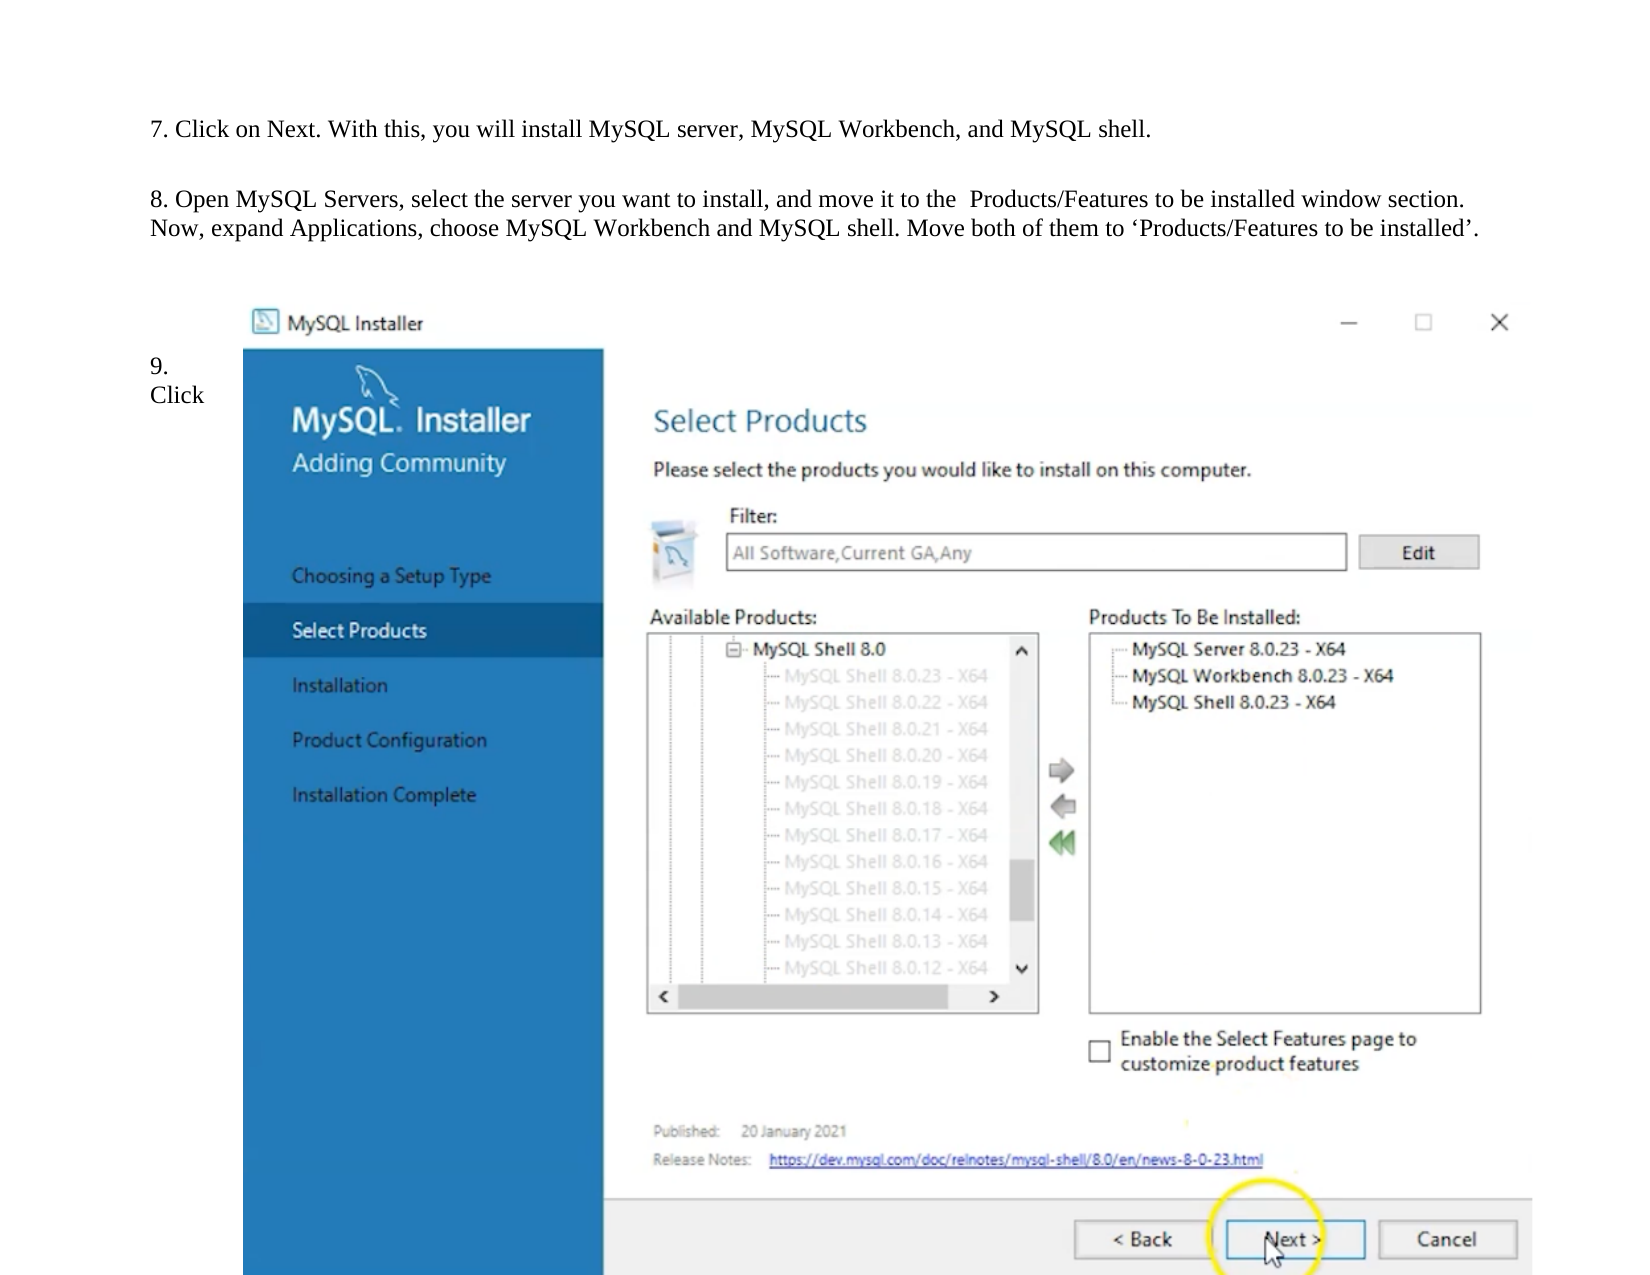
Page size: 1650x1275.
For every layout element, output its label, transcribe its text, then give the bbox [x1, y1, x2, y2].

text 7. Click on Next. With this, you will install MySQL server, MySQL Workbench, and MySQL shell. [150, 114, 1500, 143]
text 8. Open MySQL Servers, select the server you want to install, and move it to the Products/Features to be installed window section. Now, expand Applications, choose MySQL Workbench and MySQL shell. Move both of them to ‘Products/Features to be installed’. [150, 184, 1500, 241]
picture [243, 301, 1533, 1275]
